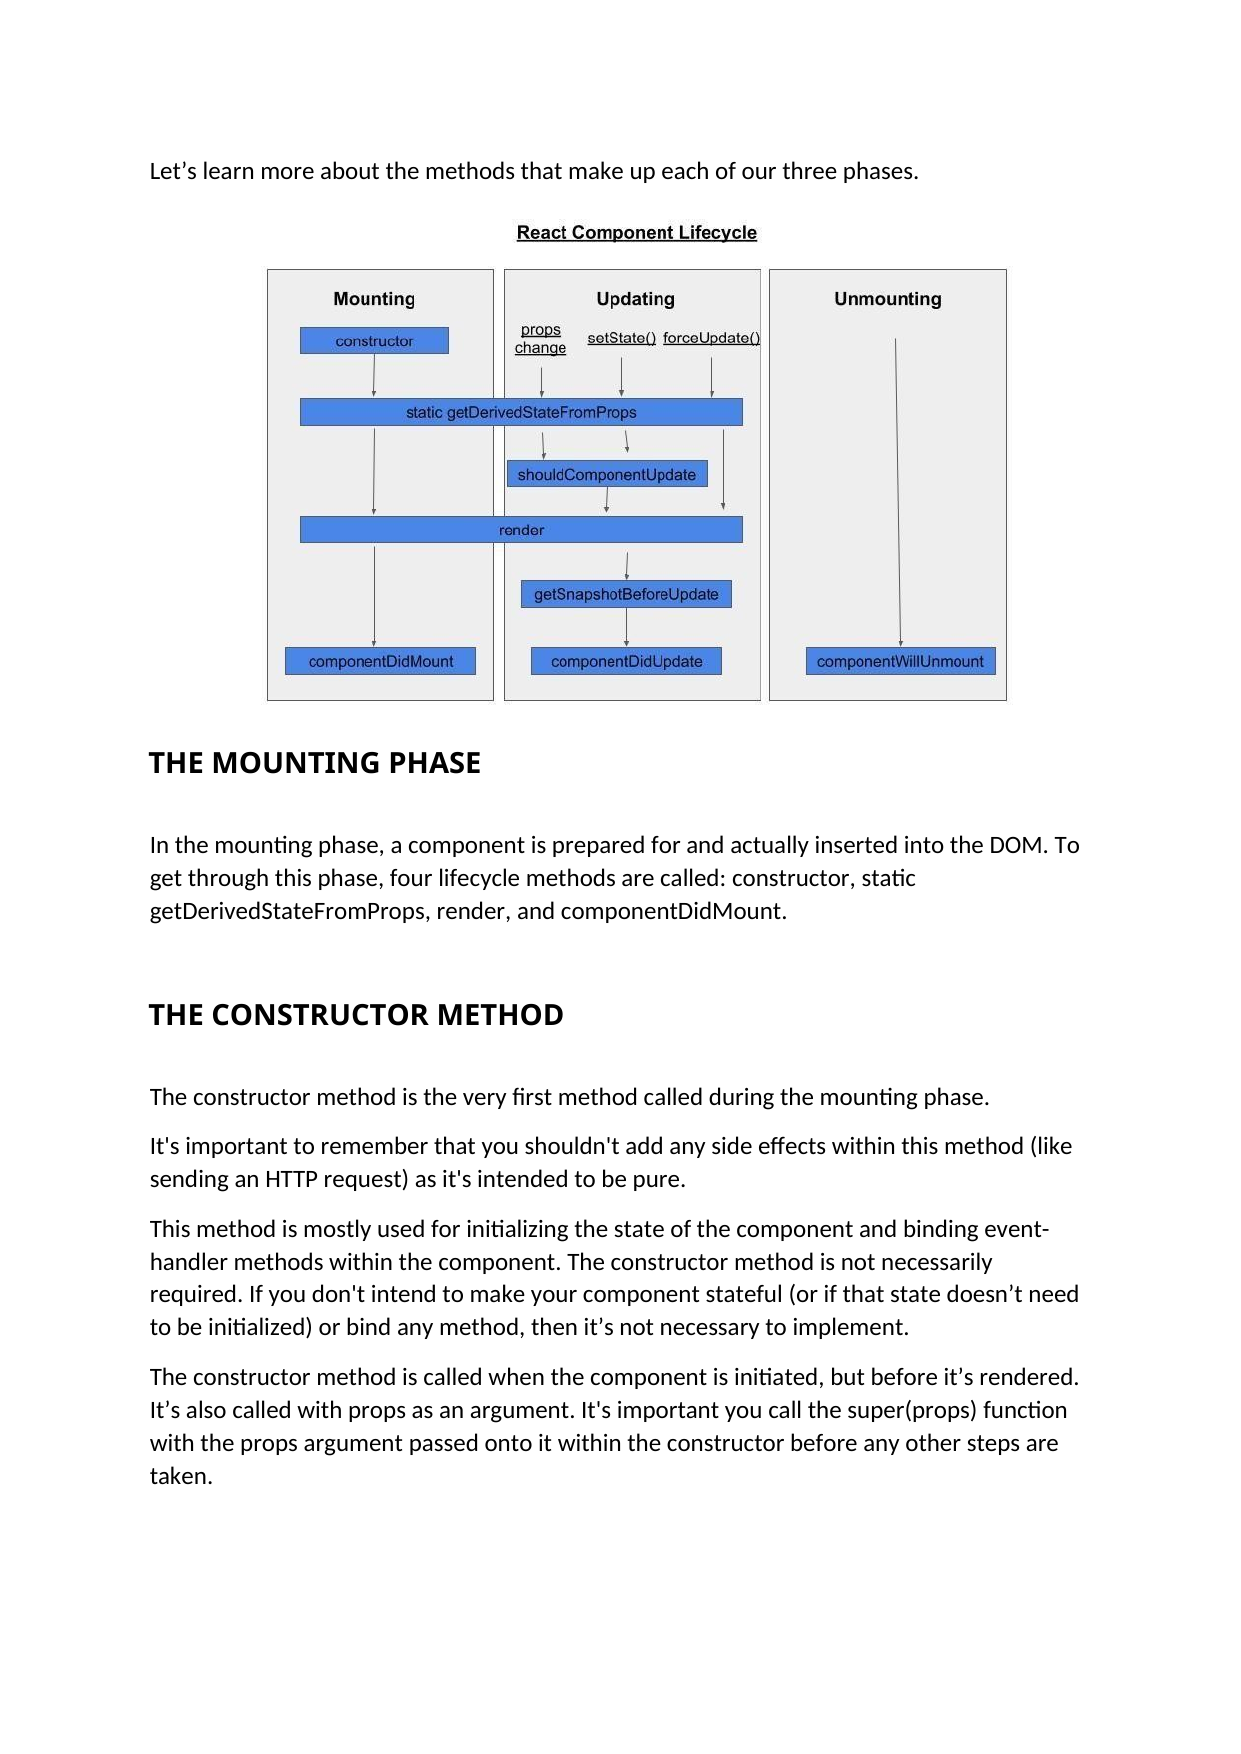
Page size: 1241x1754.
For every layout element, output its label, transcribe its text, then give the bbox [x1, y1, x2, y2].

text It's important to remember that you shouldn't add any side effects within this method (like sending an HTTP request) as it's intended to be pure. [149, 1130, 1091, 1194]
text This method is mostly used for initializing the state of the component and binding event-handler methods within the component. The constructor method is not necessarily required. If you don't intend to make your component stateful (or if that state doesn’t need to be initialized) or bind any method, then it’s not necessary to implement. [149, 1213, 1091, 1342]
text The constructor method is the very first method called during the mounting phase. [149, 1081, 1091, 1111]
picture [166, 195, 1107, 724]
subtitle The constructor method [148, 994, 1106, 1034]
text Let’s learn more about the methods that make up each of our three phases. [149, 155, 1091, 186]
text The constructor method is called when the component is initiated, but before it’s rendered. It’s also called with props as an argument. It's important you call the super(props) function with the props argument passed onto it within the constructor before any other steps are taken. [149, 1361, 1091, 1490]
text In the mounting phase, a component is prepared for and actually inserted into the DOM. To get through this phase, four lifecycle methods are called: constructor, static getDerivedStateFromProps, render, and componentDidMount. [149, 829, 1091, 926]
subtitle The mounting phase [148, 743, 1106, 782]
